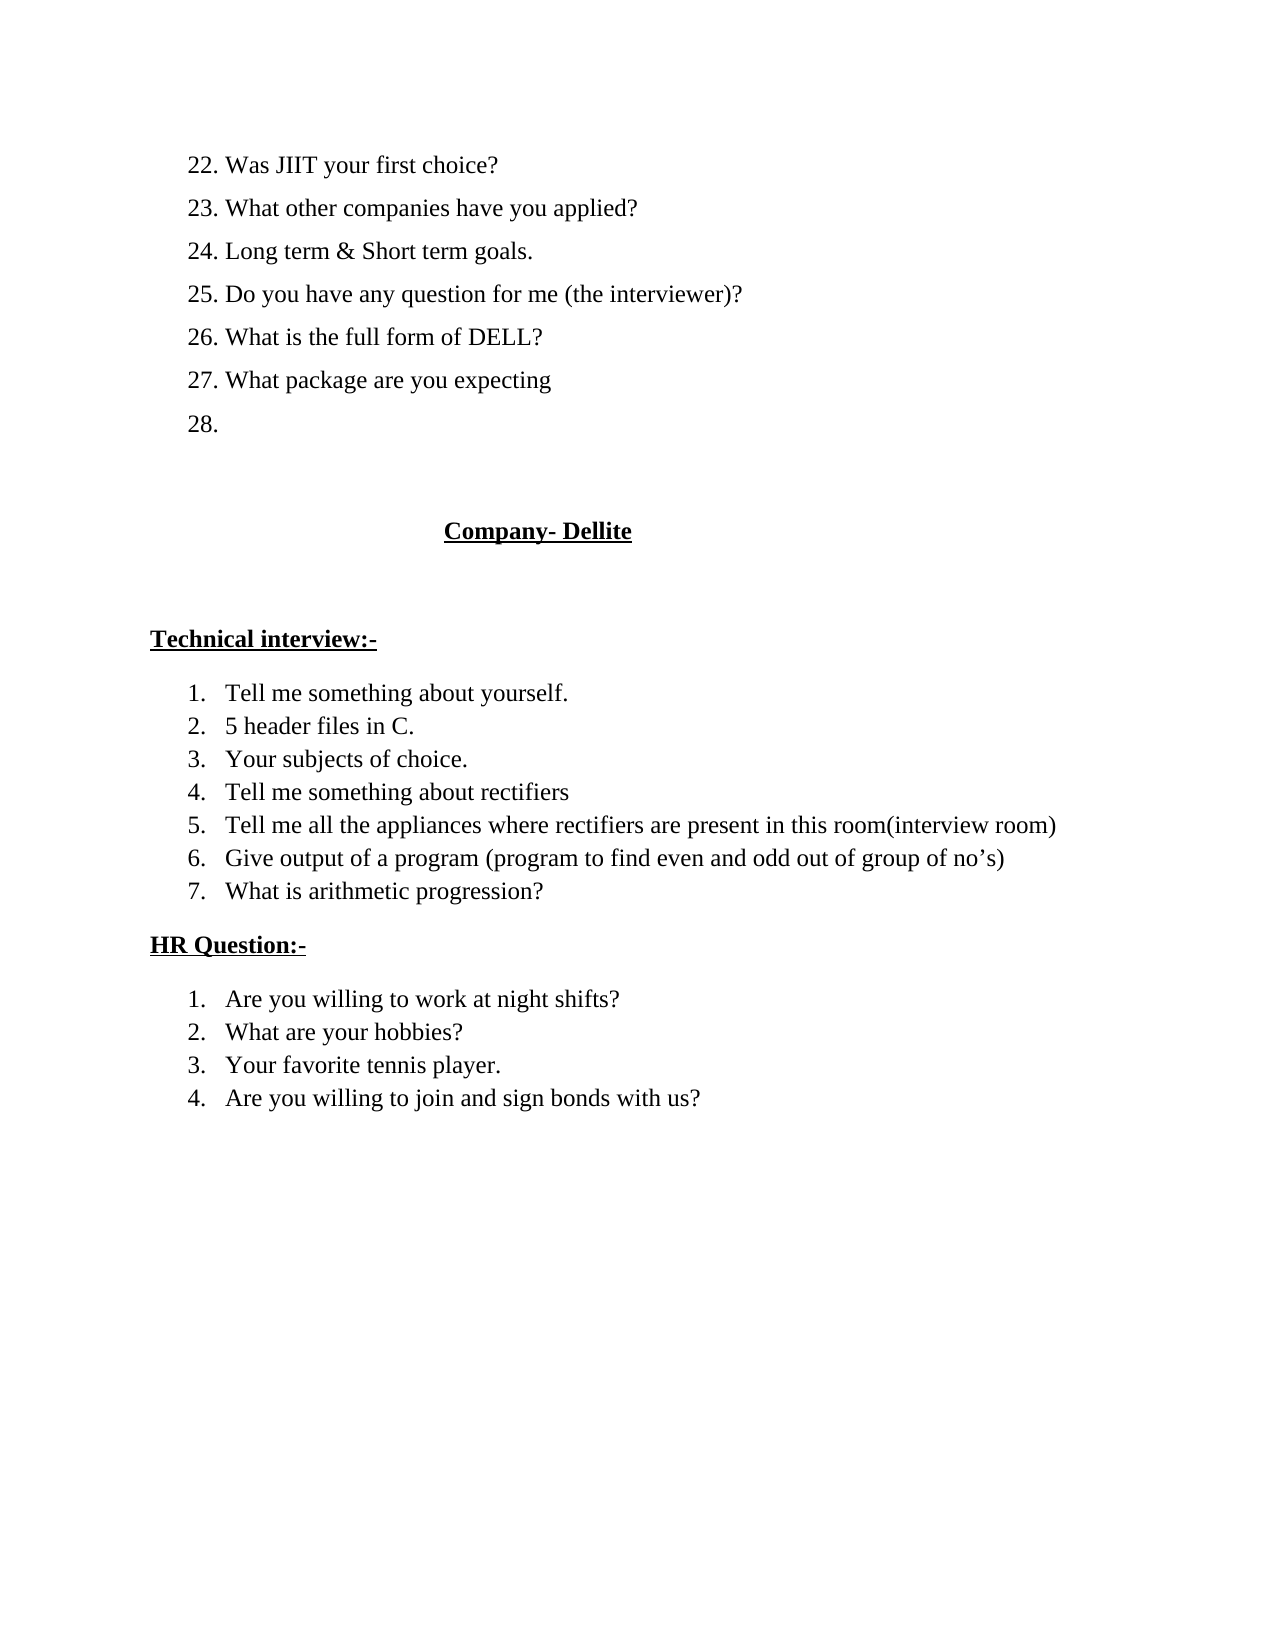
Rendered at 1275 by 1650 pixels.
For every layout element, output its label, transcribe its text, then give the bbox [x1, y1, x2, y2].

text HR Question:- [150, 930, 1125, 959]
list Tell me all the appliances where rectifiers are present in this room(interview room) [187, 810, 1125, 839]
list What other companies have you applied? [187, 193, 1125, 222]
list Do you have any question for me (the interviewer)? [187, 279, 1125, 308]
list Your subjects of choice. [187, 744, 1125, 773]
list What is the full form of DELL? [187, 322, 1125, 351]
list Are you willing to work at night shifts? [187, 984, 1125, 1013]
text Technical interview:- [150, 624, 1125, 653]
list What package are you expecting [187, 366, 1125, 394]
list Was JIIT your first choice? [187, 150, 1125, 179]
list Tell me something about rectifiers [187, 777, 1125, 806]
list What is arithmetic progression? [187, 876, 1125, 905]
list Long term & Short term goals. [187, 236, 1125, 265]
list Your favorite tennis player. [187, 1050, 1125, 1079]
list Give output of a program (program to find even and odd out of group of no’s) [187, 843, 1125, 872]
list Tell me something about yourself. [187, 678, 1125, 707]
list 5 header files in C. [187, 711, 1125, 740]
list Are you willing to join and sign bonds with us? [187, 1083, 1125, 1112]
list What are your hobbies? [187, 1017, 1125, 1046]
text Company- Dellite [150, 516, 1125, 545]
